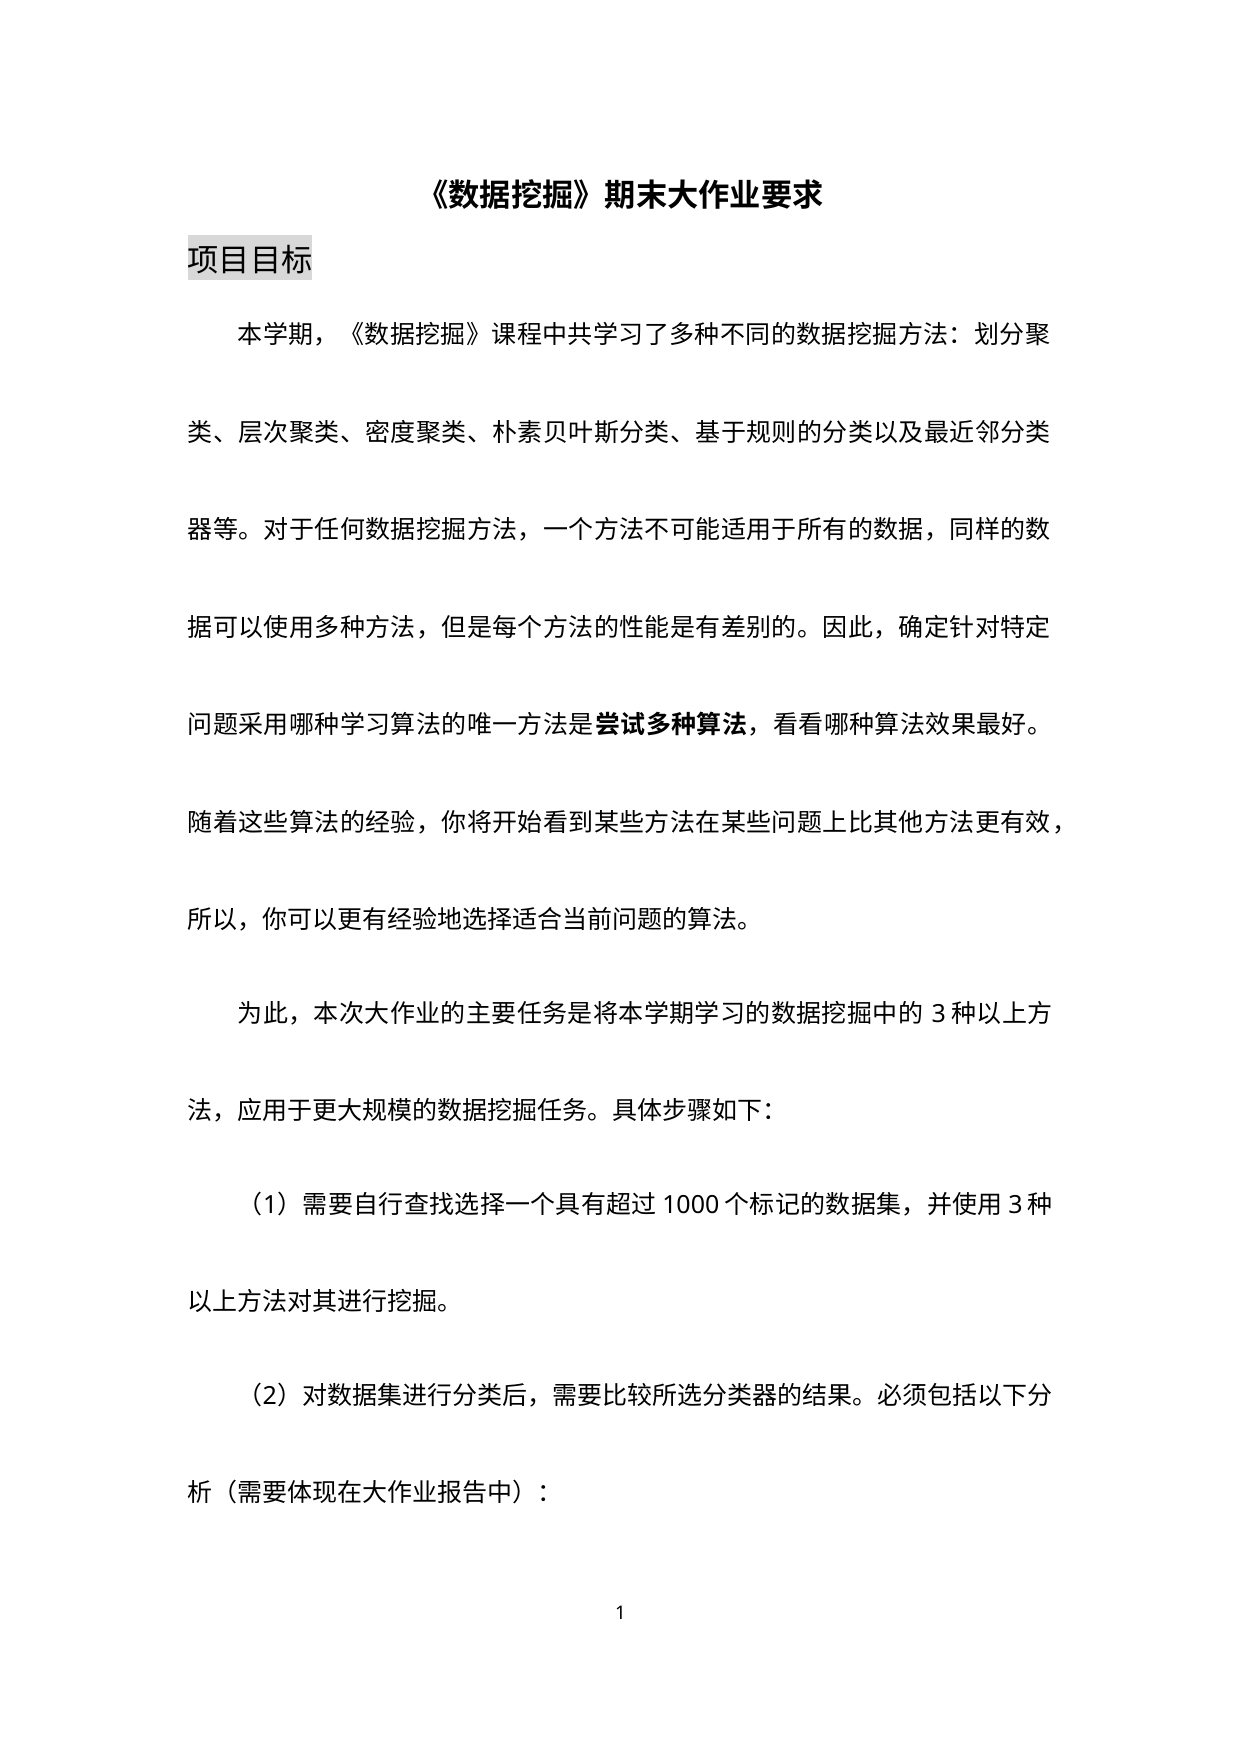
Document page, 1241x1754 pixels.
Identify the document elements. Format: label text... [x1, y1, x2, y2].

text （2）对数据集进行分类后，需要比较所选分类器的结果。必须包括以下分析（需要体现在大作业报告中）： [187, 1361, 1053, 1523]
text 本学期，《数据挖掘》课程中共学习了多种不同的数据挖掘方法：划分聚类、层次聚类、密度聚类、朴素贝叶斯分类、基于规则的分类以及最近邻分类器等。对于任何数据挖掘方法，一个方法不可能适用于所有的数据，同样的数据可以使用多种方法，但是每个方法的性能是有差别的。因此，确定针对特定问题采用哪种学习算法的唯一方法是尝试多种算法，看看哪种算法效果最好。随着这些算法的经验，你将开始看到某些方法在某些问题上比其他方法更有效，所以，你可以更有经验地选择适合当前问题的算法。 [187, 300, 1053, 950]
text 项目目标 [187, 225, 1053, 290]
text 《数据挖掘》期末大作业要求 [187, 160, 1053, 225]
text （1）需要自行查找选择一个具有超过1000个标记的数据集，并使用3种以上方法对其进行挖掘。 [187, 1170, 1053, 1332]
text 为此，本次大作业的主要任务是将本学期学习的数据挖掘中的3种以上方法，应用于更大规模的数据挖掘任务。具体步骤如下： [187, 979, 1053, 1141]
